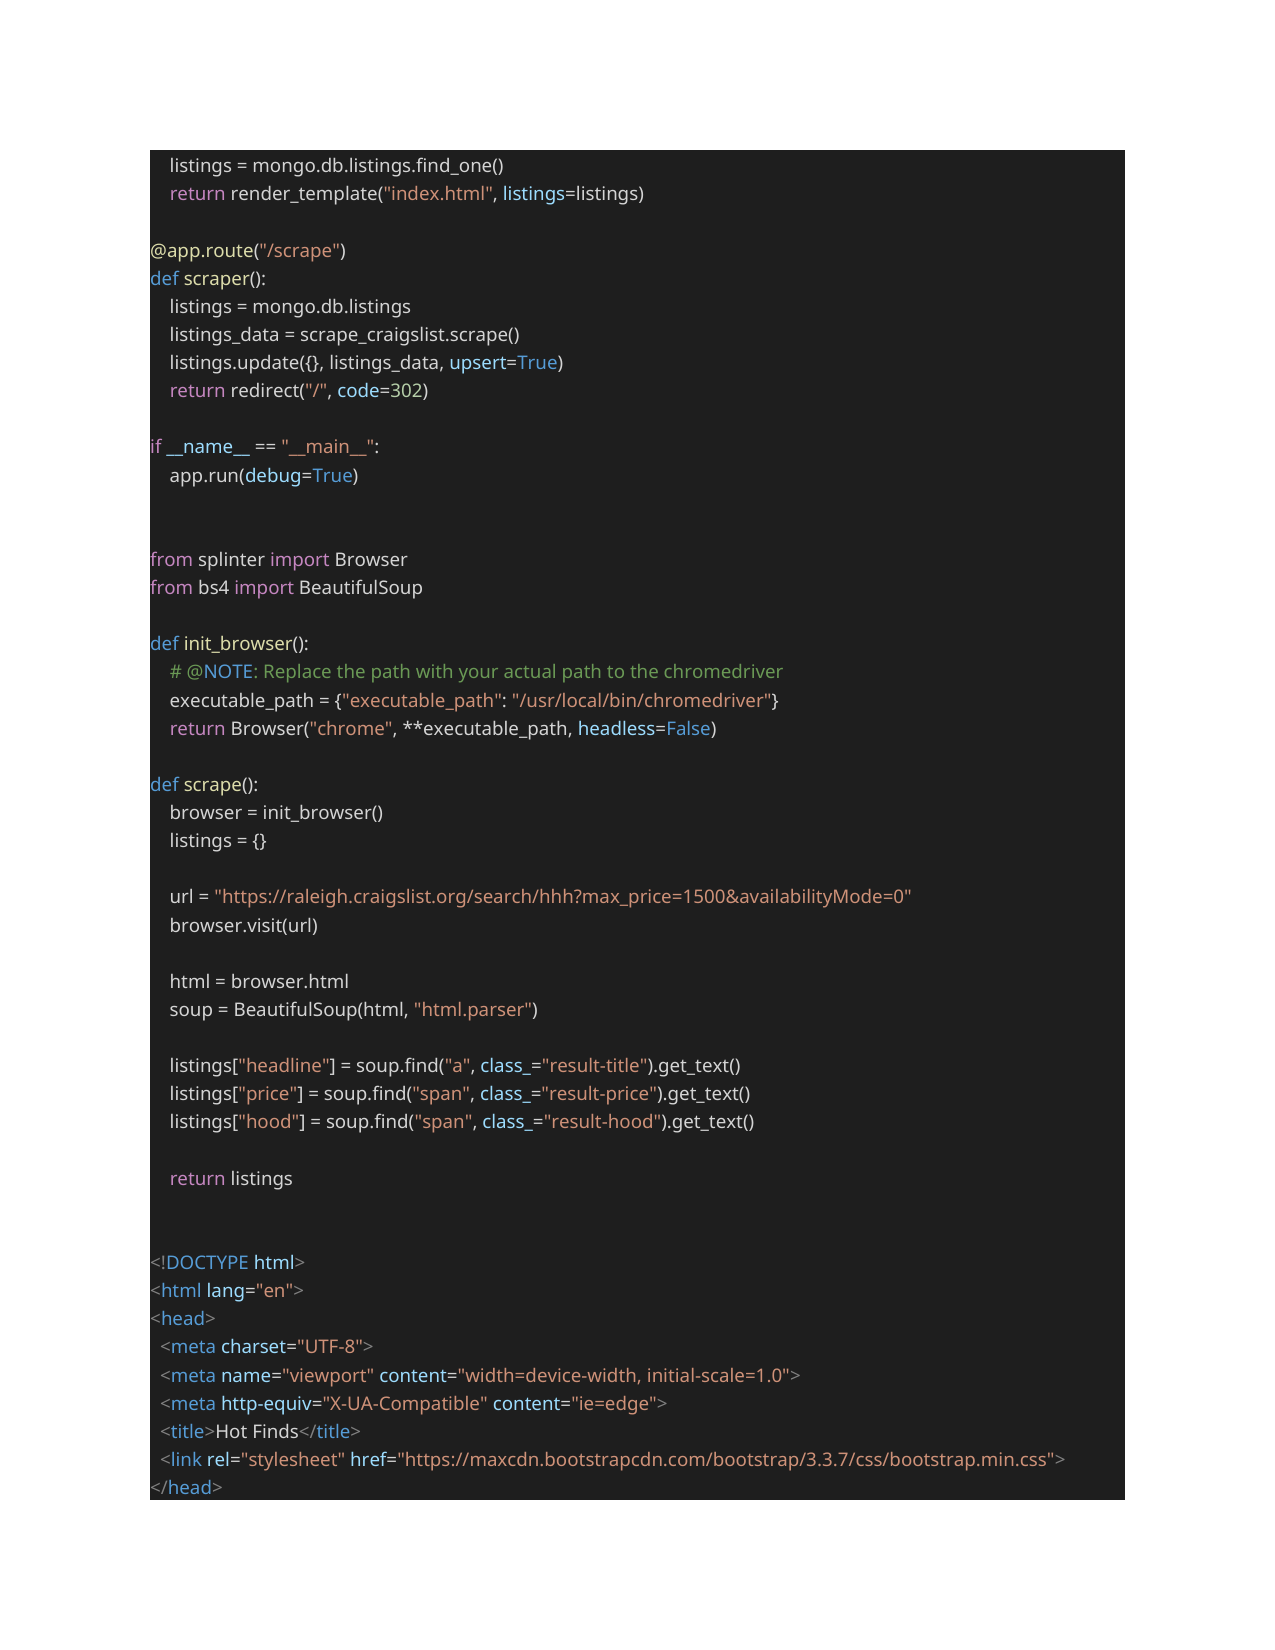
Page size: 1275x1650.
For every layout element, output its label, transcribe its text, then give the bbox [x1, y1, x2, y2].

text <meta name="viewport" content="width=device-width, initial-scale=1.0"> [150, 1359, 1125, 1387]
text listings = {} [150, 825, 1125, 853]
text listings.update({}, listings_data, upsert=True) [150, 347, 1125, 375]
text listings["headline"] = soup.find("a", class_="result-title").get_text() [150, 1050, 1125, 1078]
text listings["price"] = soup.find("span", class_="result-price").get_text() [150, 1078, 1125, 1106]
text return redirect("/", code=302) [150, 375, 1125, 403]
text def init_browser(): [150, 628, 1125, 656]
text from bs4 import BeautifulSoup [150, 572, 1125, 600]
text executable_path = {"executable_path": "/usr/local/bin/chromedriver"} [150, 684, 1125, 712]
text if __name__ == "__main__": [150, 431, 1125, 459]
text listings = mongo.db.listings [150, 291, 1125, 319]
text listings = mongo.db.listings.find_one() [150, 150, 1125, 178]
text def scrape(): [150, 769, 1125, 797]
text from splinter import Browser [150, 544, 1125, 572]
text soup = BeautifulSoup(html, "html.parser") [150, 994, 1125, 1022]
text browser.visit(url) [150, 909, 1125, 937]
text <head> [150, 1303, 1125, 1331]
text def scraper(): [150, 262, 1125, 291]
text listings_data = scrape_craigslist.scrape() [150, 319, 1125, 347]
text <meta http-equiv="X-UA-Compatible" content="ie=edge"> [150, 1387, 1125, 1416]
text <html lang="en"> [150, 1275, 1125, 1303]
text @app.route("/scrape") [150, 234, 1125, 262]
text html = browser.html [150, 966, 1125, 994]
text </head> [150, 1472, 1125, 1500]
text return render_template("index.html", listings=listings) [150, 178, 1125, 206]
text listings["hood"] = soup.find("span", class_="result-hood").get_text() [150, 1106, 1125, 1134]
text # @NOTE: Replace the path with your actual path to the chromedriver [150, 656, 1125, 684]
text <meta charset="UTF-8"> [150, 1331, 1125, 1359]
text url = "https://raleigh.craigslist.org/search/hhh?max_price=1500&availabilityMode=0" [150, 881, 1125, 909]
text return listings [150, 1162, 1125, 1191]
text <!DOCTYPE html> [150, 1247, 1125, 1275]
text <title>Hot Finds</title> [150, 1416, 1125, 1444]
text return Browser("chrome", **executable_path, headless=False) [150, 712, 1125, 741]
text <link rel="stylesheet" href="https://maxcdn.bootstrapcdn.com/bootstrap/3.3.7/css/bootstrap.min.css"> [150, 1444, 1125, 1472]
text browser = init_browser() [150, 797, 1125, 825]
text app.run(debug=True) [150, 459, 1125, 487]
